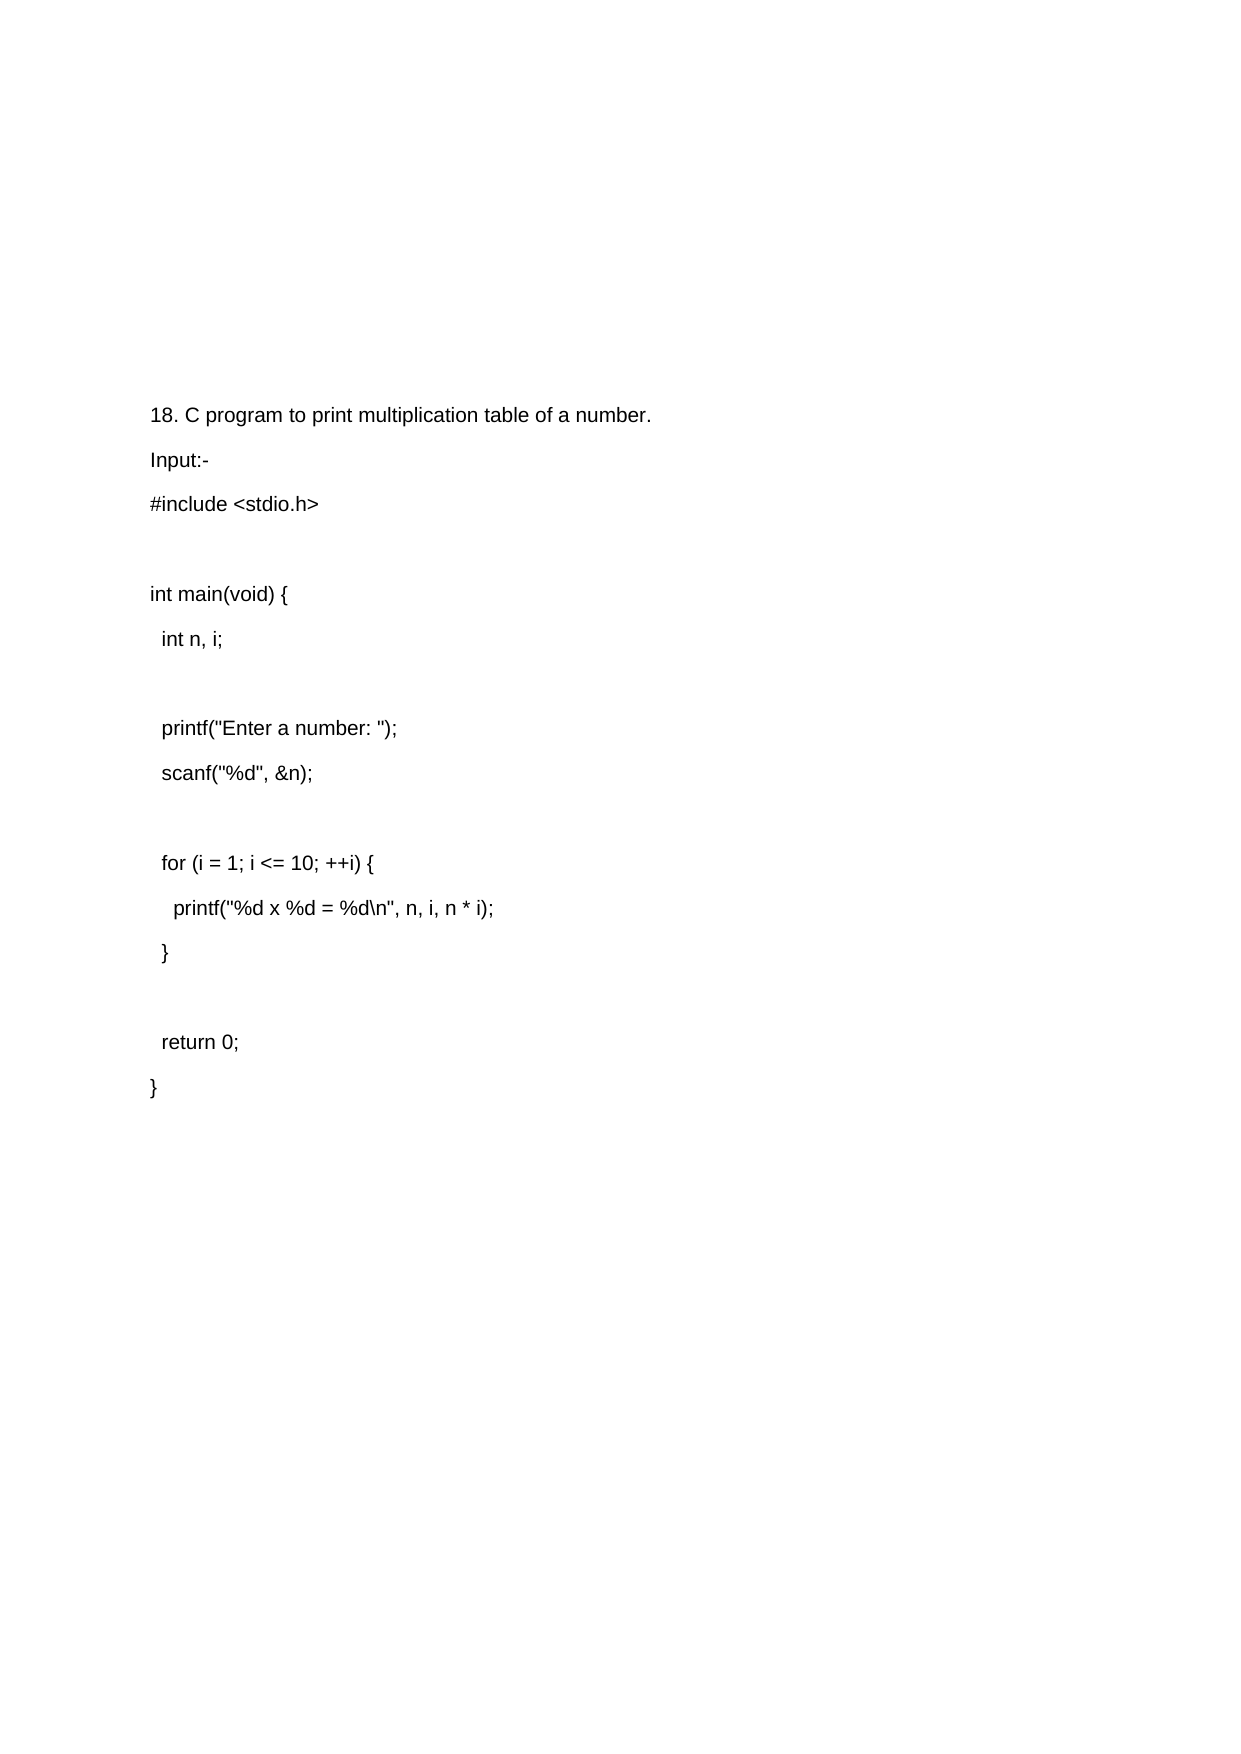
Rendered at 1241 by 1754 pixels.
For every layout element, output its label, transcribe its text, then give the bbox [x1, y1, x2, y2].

text 18. C program to print multiplication table of a number. [150, 403, 1090, 427]
text #include <stdio.h> [150, 492, 1090, 516]
text return 0; [150, 1030, 1090, 1054]
text Input:- [150, 447, 1090, 471]
text scanf("%d", &n); [150, 761, 1090, 785]
text int n, i; [150, 627, 1090, 651]
text printf("%d x %d = %d\n", n, i, n * i); [150, 895, 1090, 919]
text int main(void) { [150, 582, 1090, 606]
text for (i = 1; i <= 10; ++i) { [150, 851, 1090, 874]
text } [150, 1074, 1090, 1098]
text } [150, 940, 1090, 964]
text printf("Enter a number: "); [150, 716, 1090, 740]
